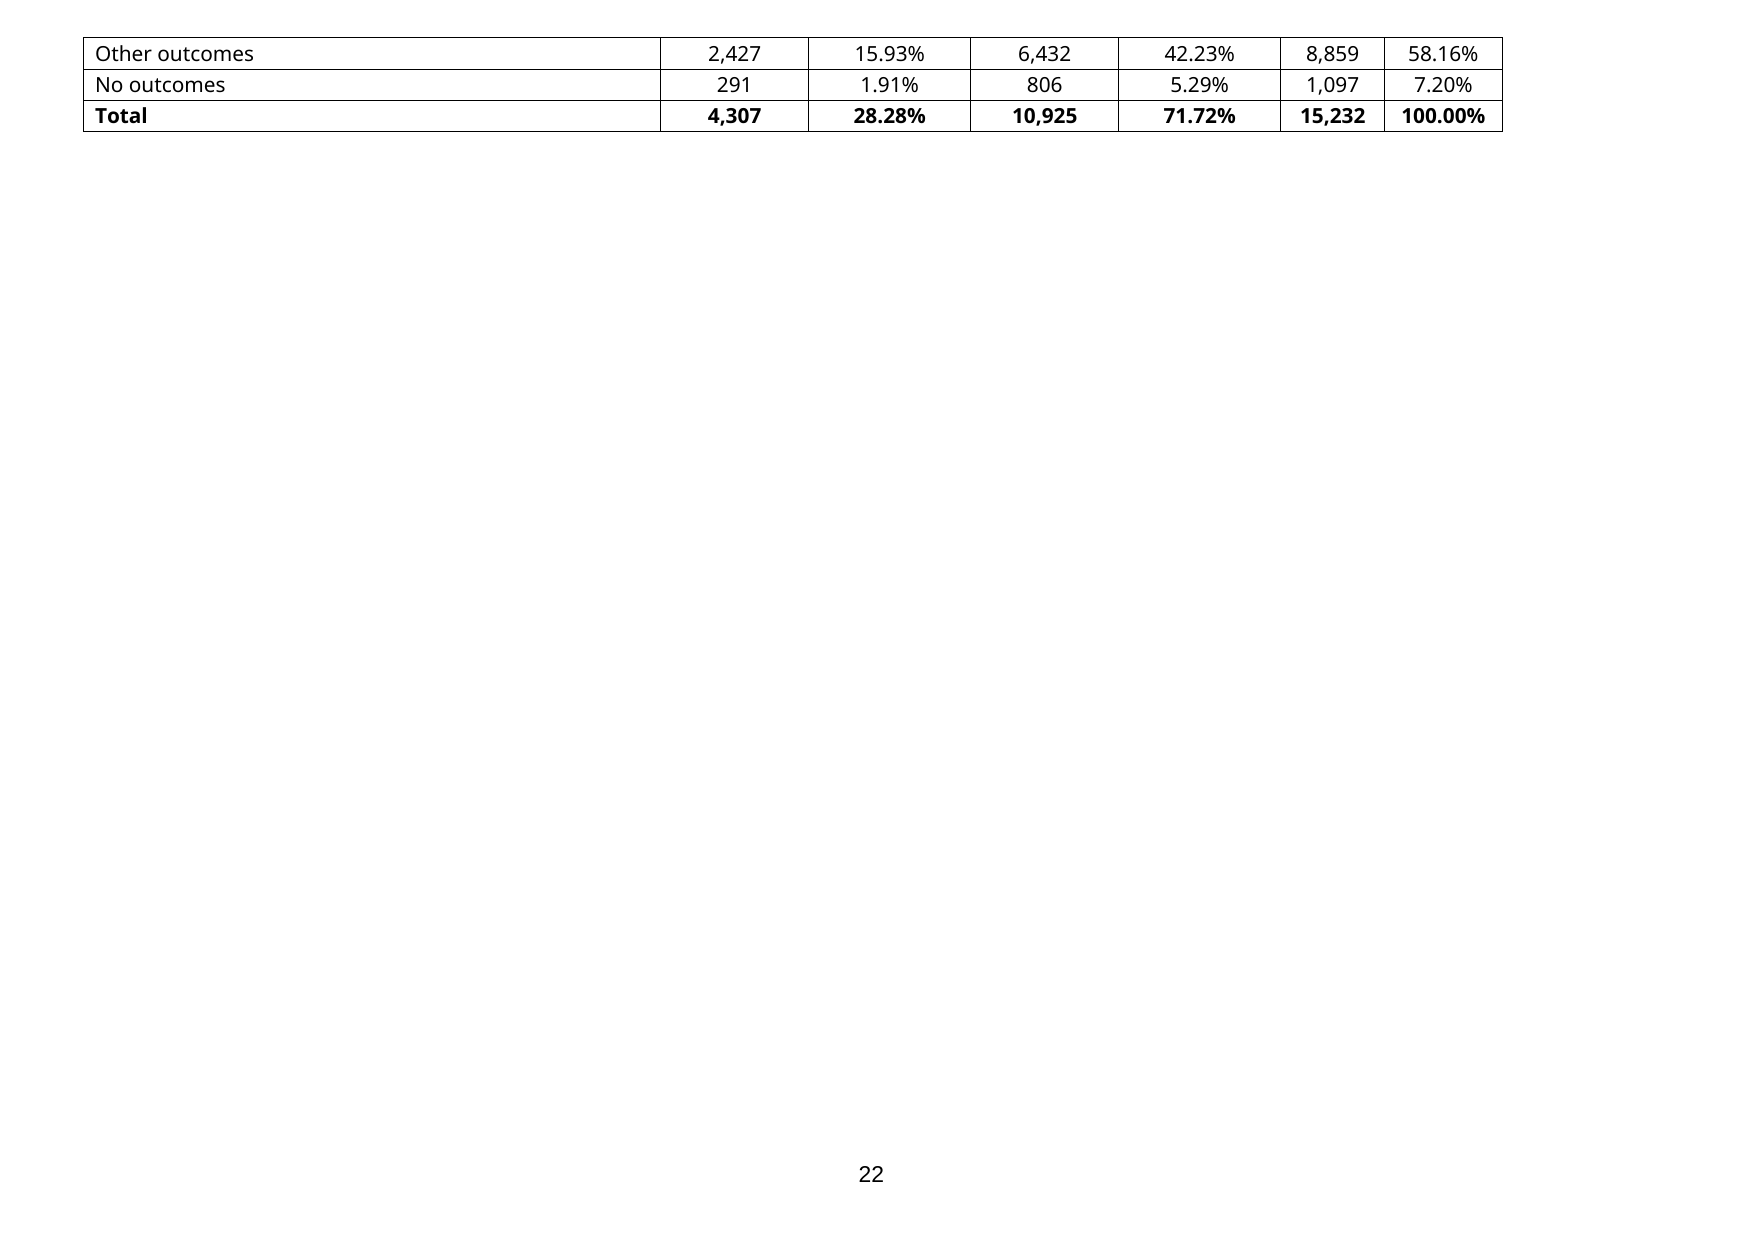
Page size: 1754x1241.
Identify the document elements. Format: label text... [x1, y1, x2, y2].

table_cell Total [84, 101, 660, 131]
table_cell 58.16% [1385, 38, 1502, 68]
table_cell 100.00% [1385, 101, 1502, 131]
table_cell 8,859 [1281, 38, 1384, 68]
table_cell 28.28% [809, 101, 970, 131]
table_cell No outcomes [84, 70, 660, 100]
table_cell 15.93% [809, 38, 970, 68]
table_cell 6,432 [971, 38, 1118, 68]
table_cell 15,232 [1281, 101, 1384, 131]
table_cell 1.91% [809, 70, 970, 100]
table_cell Other outcomes [84, 38, 660, 68]
table_cell 2,427 [661, 38, 808, 68]
table_cell 10,925 [971, 101, 1118, 131]
table_cell 1,097 [1281, 70, 1384, 100]
table_cell 4,307 [661, 101, 808, 131]
table_cell 71.72% [1119, 101, 1280, 131]
table_cell 7.20% [1385, 70, 1502, 100]
table_cell 806 [971, 70, 1118, 100]
table_cell 42.23% [1119, 38, 1280, 68]
table_cell 291 [661, 70, 808, 100]
table_cell 5.29% [1119, 70, 1280, 100]
